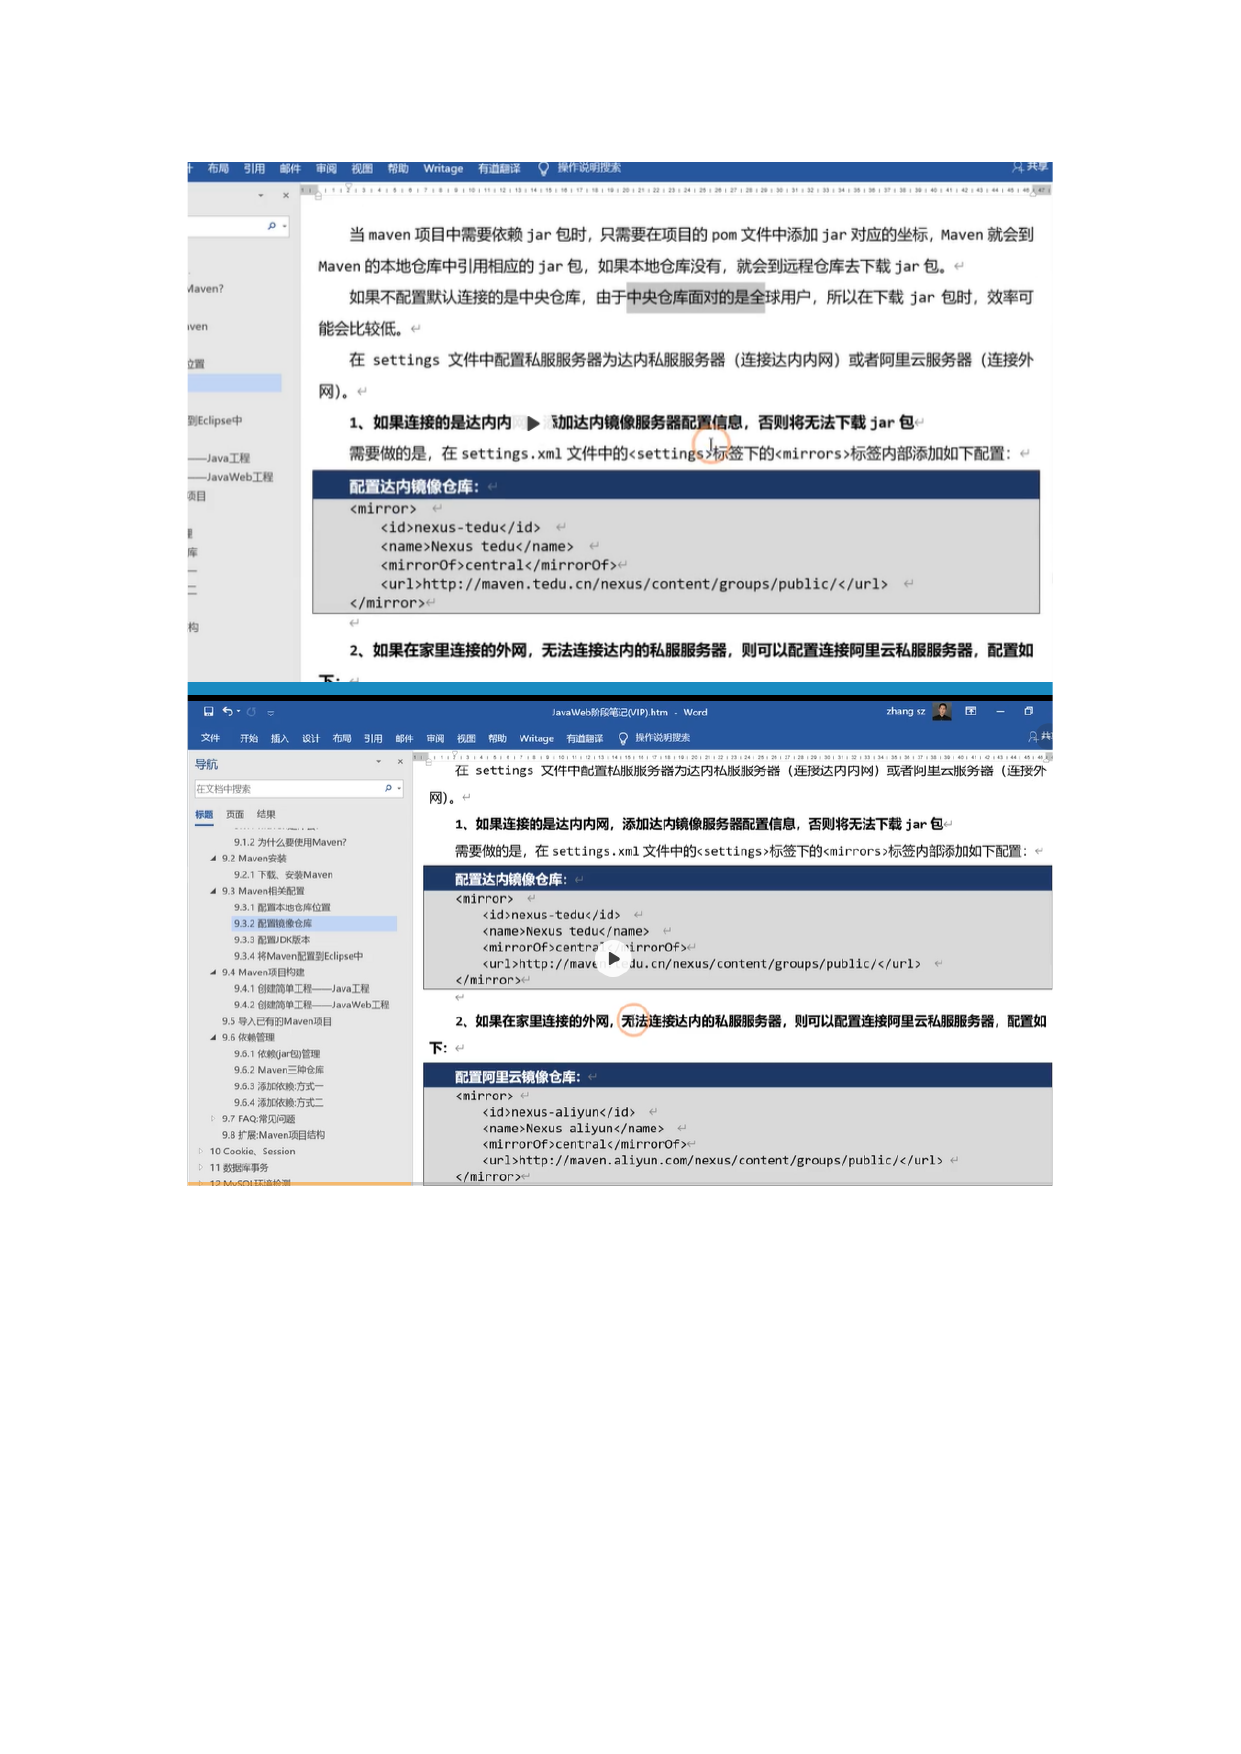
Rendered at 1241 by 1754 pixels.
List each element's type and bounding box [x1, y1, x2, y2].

picture [187, 162, 1053, 1186]
